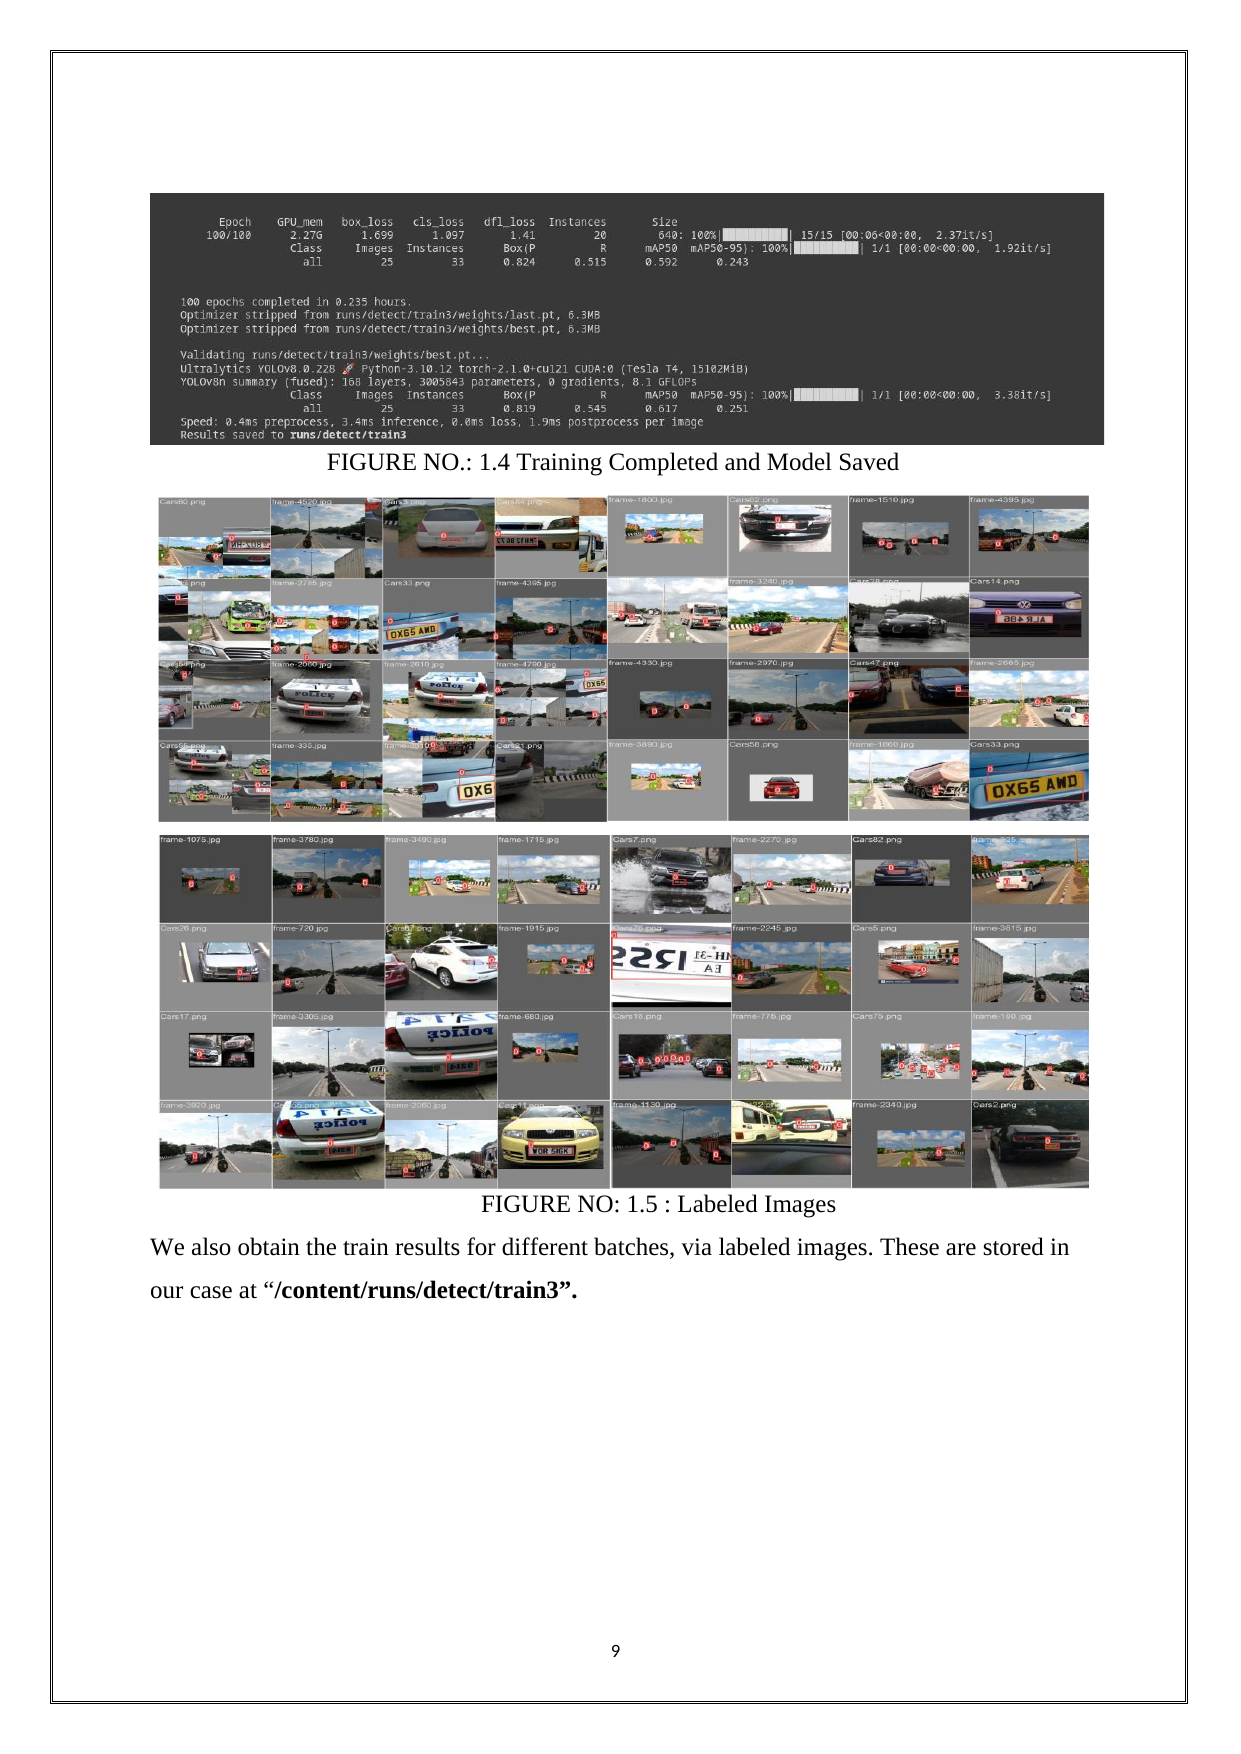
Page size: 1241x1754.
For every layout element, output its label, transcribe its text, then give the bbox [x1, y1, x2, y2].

picture [150, 193, 1105, 445]
text FIGURE NO: 1.5 : Labeled Images [133, 476, 1090, 1217]
text We also obtain the train results for different batches, via labeled images. These are stored in our case at “/content/runs/detect/train3”. [150, 1232, 1090, 1304]
text FIGURE NO.: 1.4 Training Completed and Model Saved [133, 447, 1181, 476]
